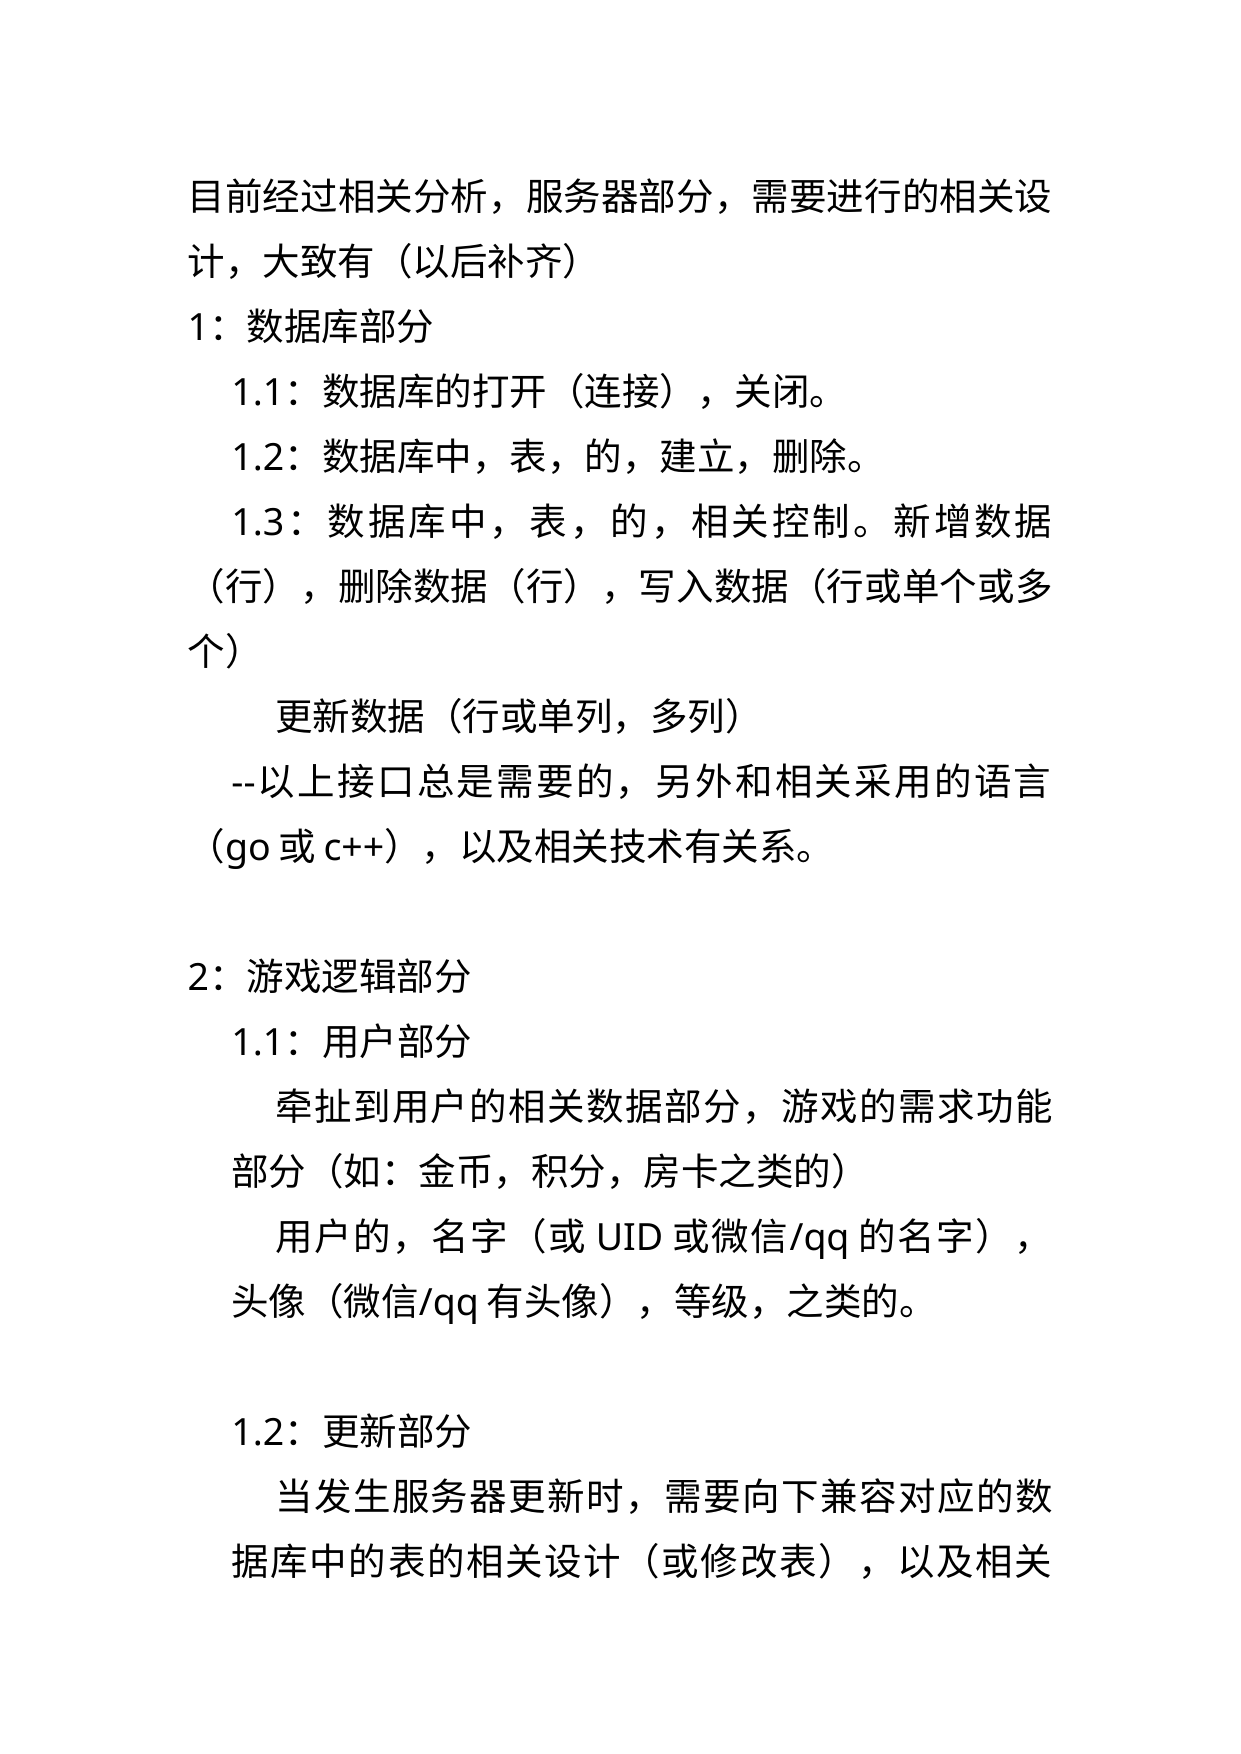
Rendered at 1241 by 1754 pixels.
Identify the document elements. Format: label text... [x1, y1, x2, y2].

text 1.1：用户部分 [187, 1007, 1053, 1072]
text --以上接口总是需要的，另外和相关采用的语言（go或c++），以及相关技术有关系。 [187, 747, 1053, 877]
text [231, 1462, 1053, 1592]
text 1.2：更新部分 [187, 1397, 1053, 1462]
text 牵扯到用户的相关数据部分，游戏的需求功能部分（如：金币，积分，房卡之类的） [231, 1072, 1053, 1202]
text 用户的，名字（或UID或微信/qq的名字），头像（微信/qq有头像），等级，之类的。 [231, 1202, 1053, 1332]
text 目前经过相关分析，服务器部分，需要进行的相关设计，大致有（以后补齐） [187, 162, 1053, 292]
text 1：数据库部分 [187, 292, 1053, 357]
text 1.1：数据库的打开（连接），关闭。 [187, 357, 1053, 422]
text 2：游戏逻辑部分 [187, 942, 1053, 1007]
text 1.2：数据库中，表，的，建立，删除。 [187, 422, 1053, 487]
text 1.3：数据库中，表，的，相关控制。新增数据（行），删除数据（行），写入数据（行或单个或多个） [187, 487, 1053, 682]
text 更新数据（行或单列，多列） [231, 682, 1053, 747]
